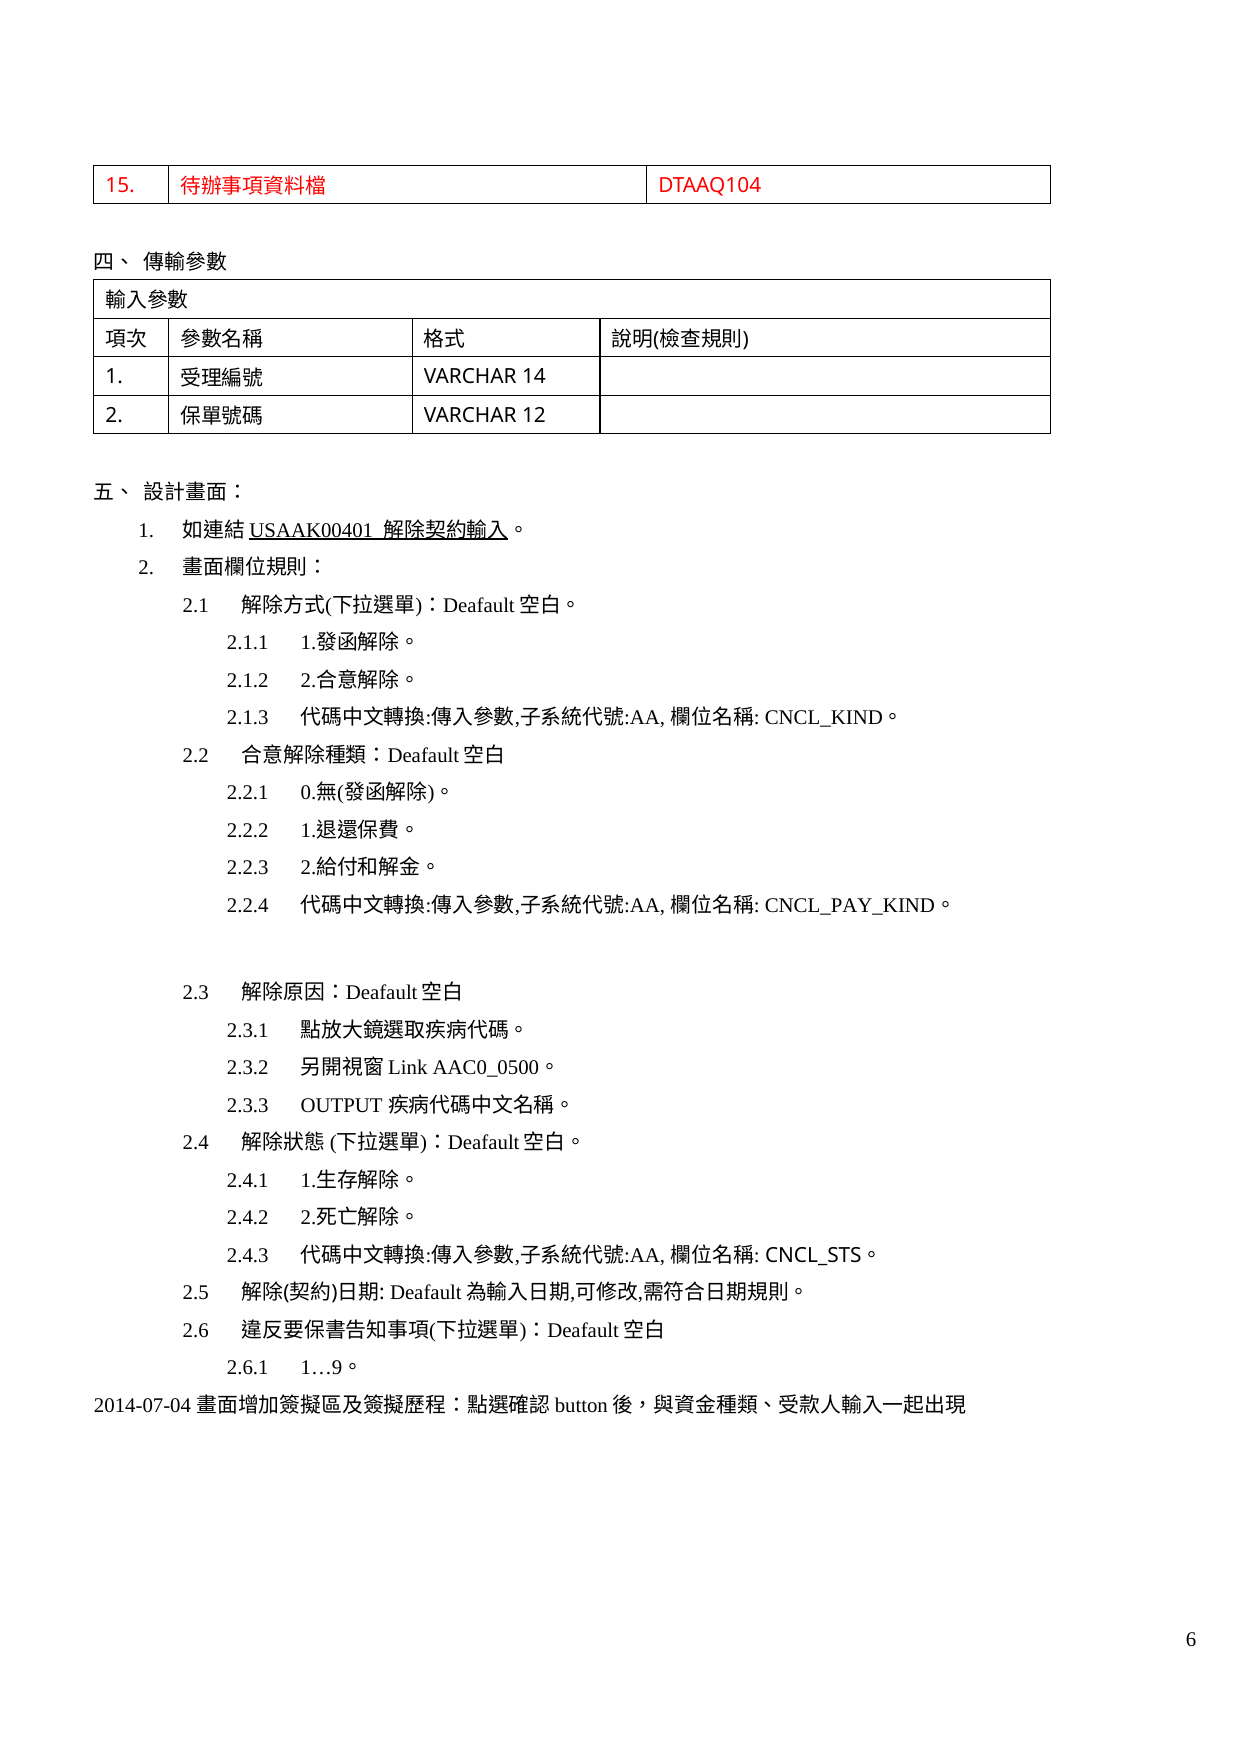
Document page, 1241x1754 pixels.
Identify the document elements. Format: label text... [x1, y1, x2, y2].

table_cell DTAAQ104 [647, 166, 1050, 203]
table_cell 說明(檢查規則) [601, 319, 1050, 356]
table_header 輸入參數 [94, 280, 1050, 318]
list 點放大鏡選取疾病代碼。 [227, 1009, 1196, 1047]
table_cell 受理編號 [169, 357, 412, 395]
table_cell VARCHAR 12 [413, 396, 599, 433]
list 1…9。 [227, 1347, 1196, 1384]
list 0.無(發函解除)。 [227, 772, 1196, 809]
table_cell [601, 396, 1050, 433]
table_cell [94, 396, 168, 433]
list 1.生存解除。 [227, 1159, 1196, 1197]
table_cell [601, 357, 1050, 395]
list 2.死亡解除。 [227, 1197, 1196, 1234]
list 2.合意解除。 [227, 659, 1196, 697]
list 解除原因：Deafault空白 [182, 972, 1196, 1009]
list 2.給付和解金。 [227, 847, 1196, 884]
table_cell VARCHAR 14 [413, 357, 599, 395]
list 解除狀態 (下拉選單)：Deafault空白。 [182, 1122, 1196, 1159]
text 2014-07-04 畫面增加簽擬區及簽擬歷程：點選確認button後，與資金種類、受款人輸入一起出現 [94, 1384, 1196, 1422]
list 代碼中文轉換:傳入參數,子系統代號:AA, 欄位名稱: CNCL_KIND。 [227, 697, 1196, 734]
list OUTPUT 疾病代碼中文名稱。 [227, 1084, 1196, 1122]
table_cell [94, 166, 168, 203]
list 畫面欄位規則： [138, 547, 1196, 584]
list 另開視窗Link AAC0_0500。 [227, 1047, 1196, 1084]
table_cell 格式 [413, 319, 599, 356]
list 解除方式(下拉選單)：Deafault空白。 [182, 584, 1196, 622]
list 設計畫面： [94, 472, 1196, 509]
list 1.退還保費。 [227, 809, 1196, 847]
table_cell 待辦事項資料檔 [169, 166, 646, 203]
table_cell 項次 [94, 319, 168, 356]
table_cell 參數名稱 [169, 319, 412, 356]
list 傳輸參數 [94, 242, 1196, 279]
table_cell [94, 357, 168, 395]
list 合意解除種類：Deafault空白 [182, 734, 1196, 772]
list 解除(契約)日期: Deafault為輸入日期,可修改,需符合日期規則。 [182, 1272, 1196, 1309]
list 代碼中文轉換:傳入參數,子系統代號:AA, 欄位名稱: CNCL_PAY_KIND。 [227, 884, 1196, 922]
list 代碼中文轉換:傳入參數,子系統代號:AA, 欄位名稱: CNCL_STS。 [227, 1234, 1196, 1272]
list 違反要保書告知事項(下拉選單)：Deafault空白 [182, 1309, 1196, 1347]
list 1.發函解除。 [227, 622, 1196, 659]
table_cell 保單號碼 [169, 396, 412, 433]
list 如連結USAAK00401_解除契約輸入。 [138, 509, 1196, 547]
